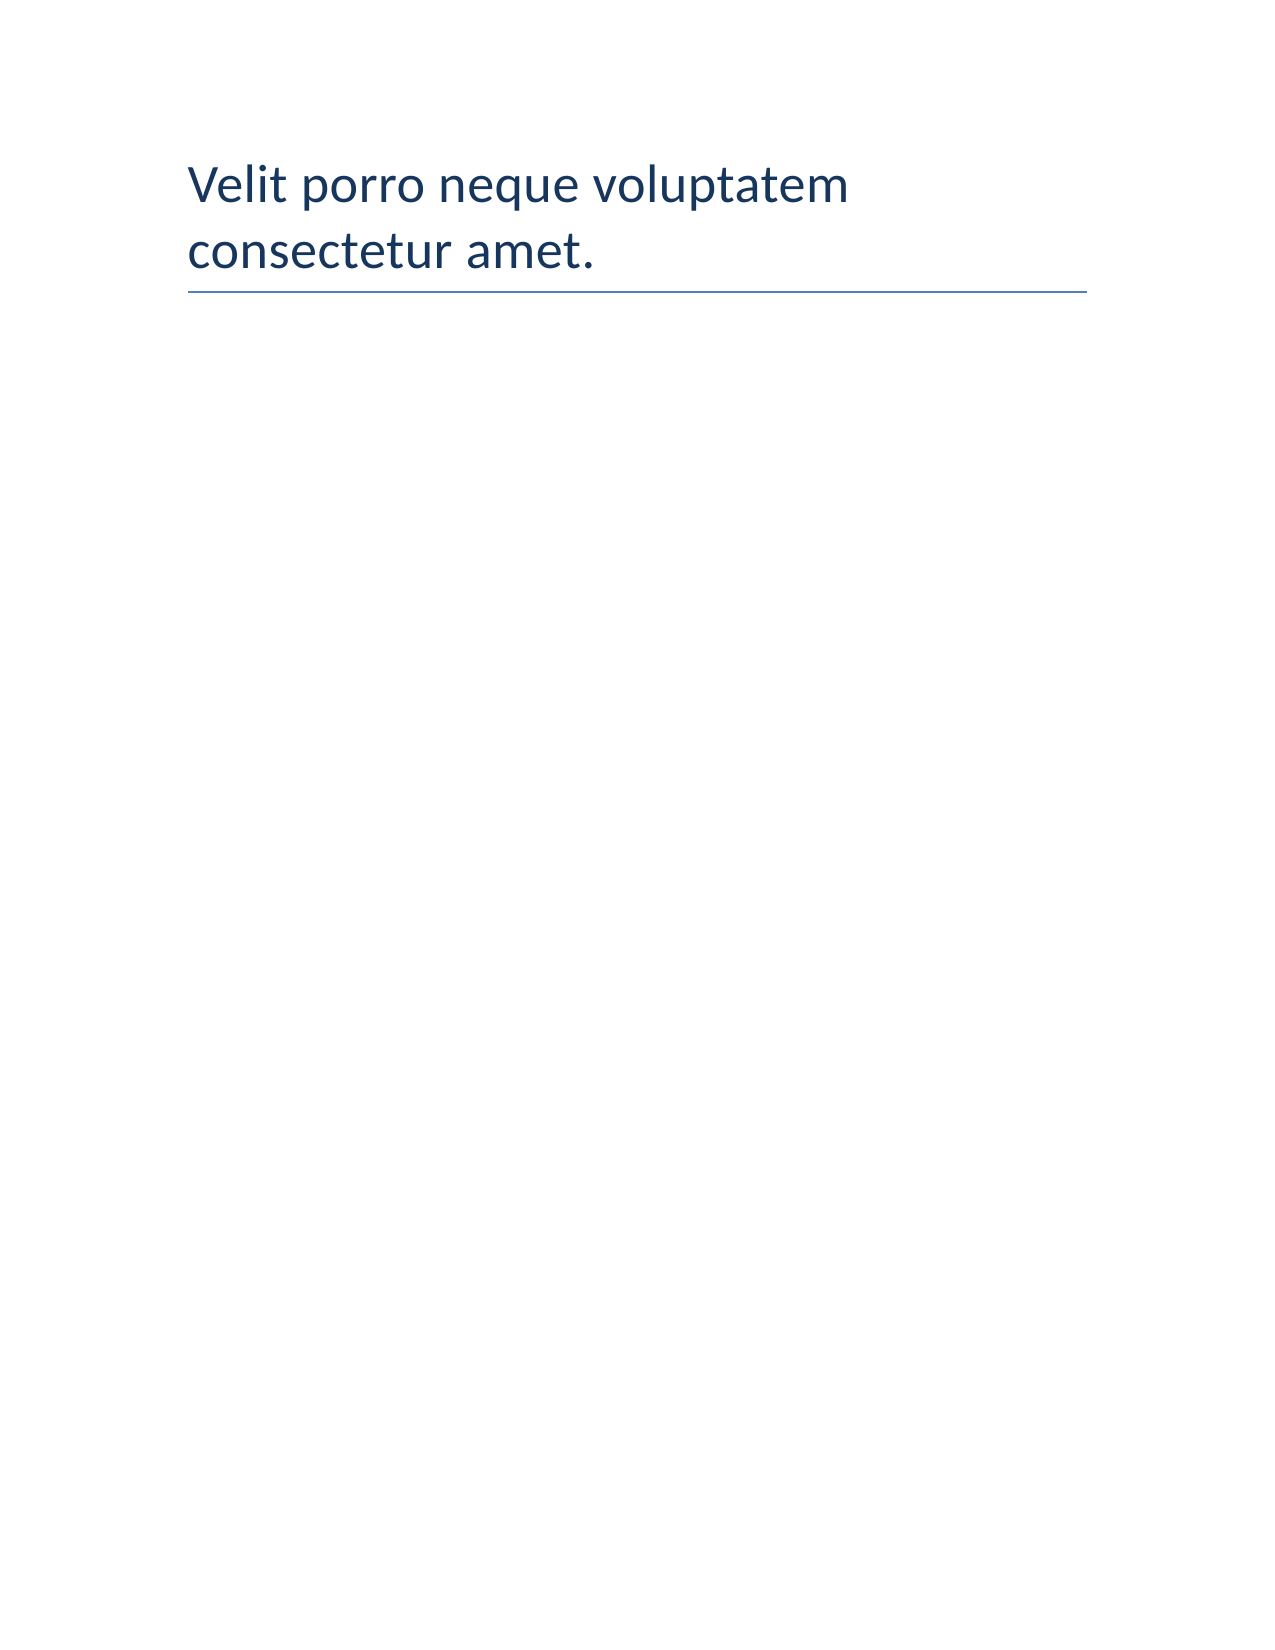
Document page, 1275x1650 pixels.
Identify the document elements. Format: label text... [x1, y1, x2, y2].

title Velit porro neque voluptatem consectetur amet. [187, 150, 1087, 293]
